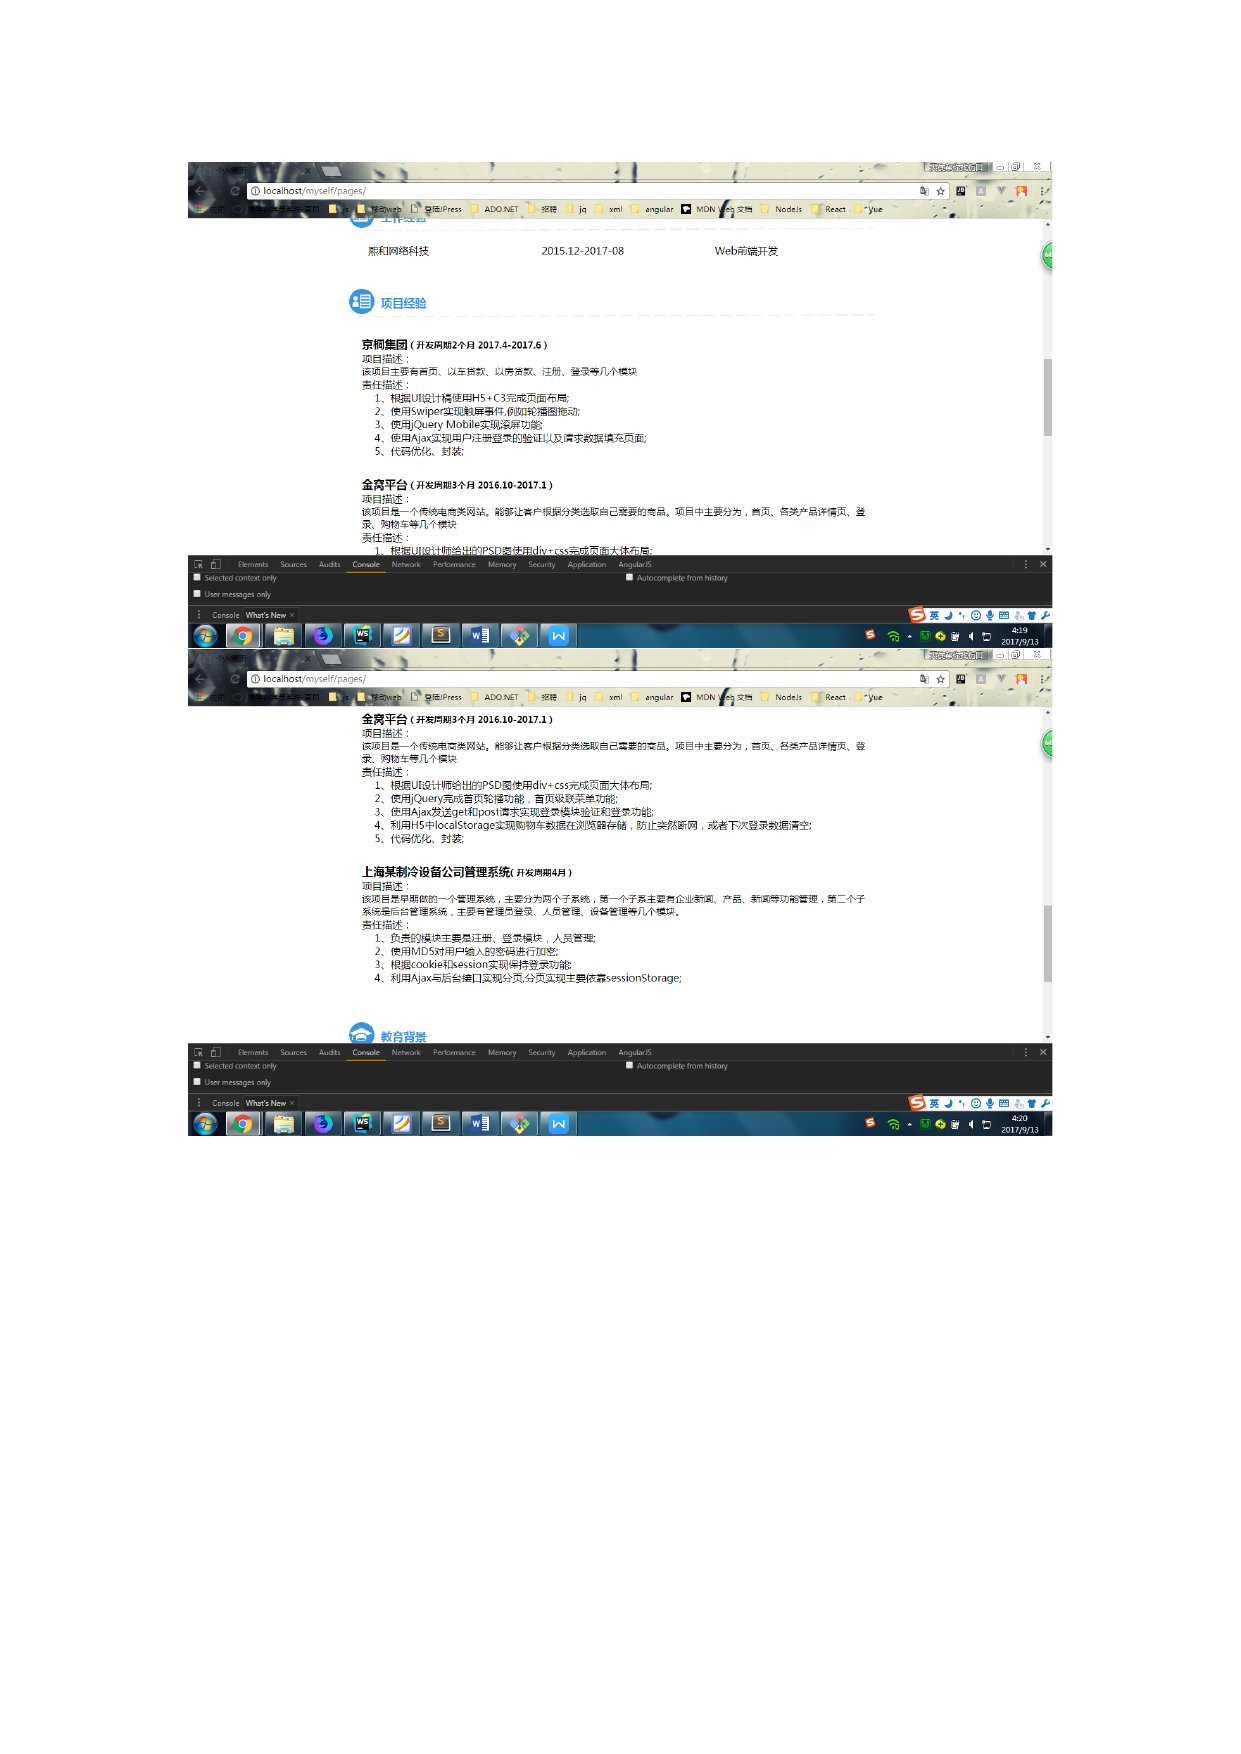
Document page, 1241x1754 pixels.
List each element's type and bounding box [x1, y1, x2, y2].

picture [188, 162, 1053, 648]
picture [188, 649, 1053, 1136]
